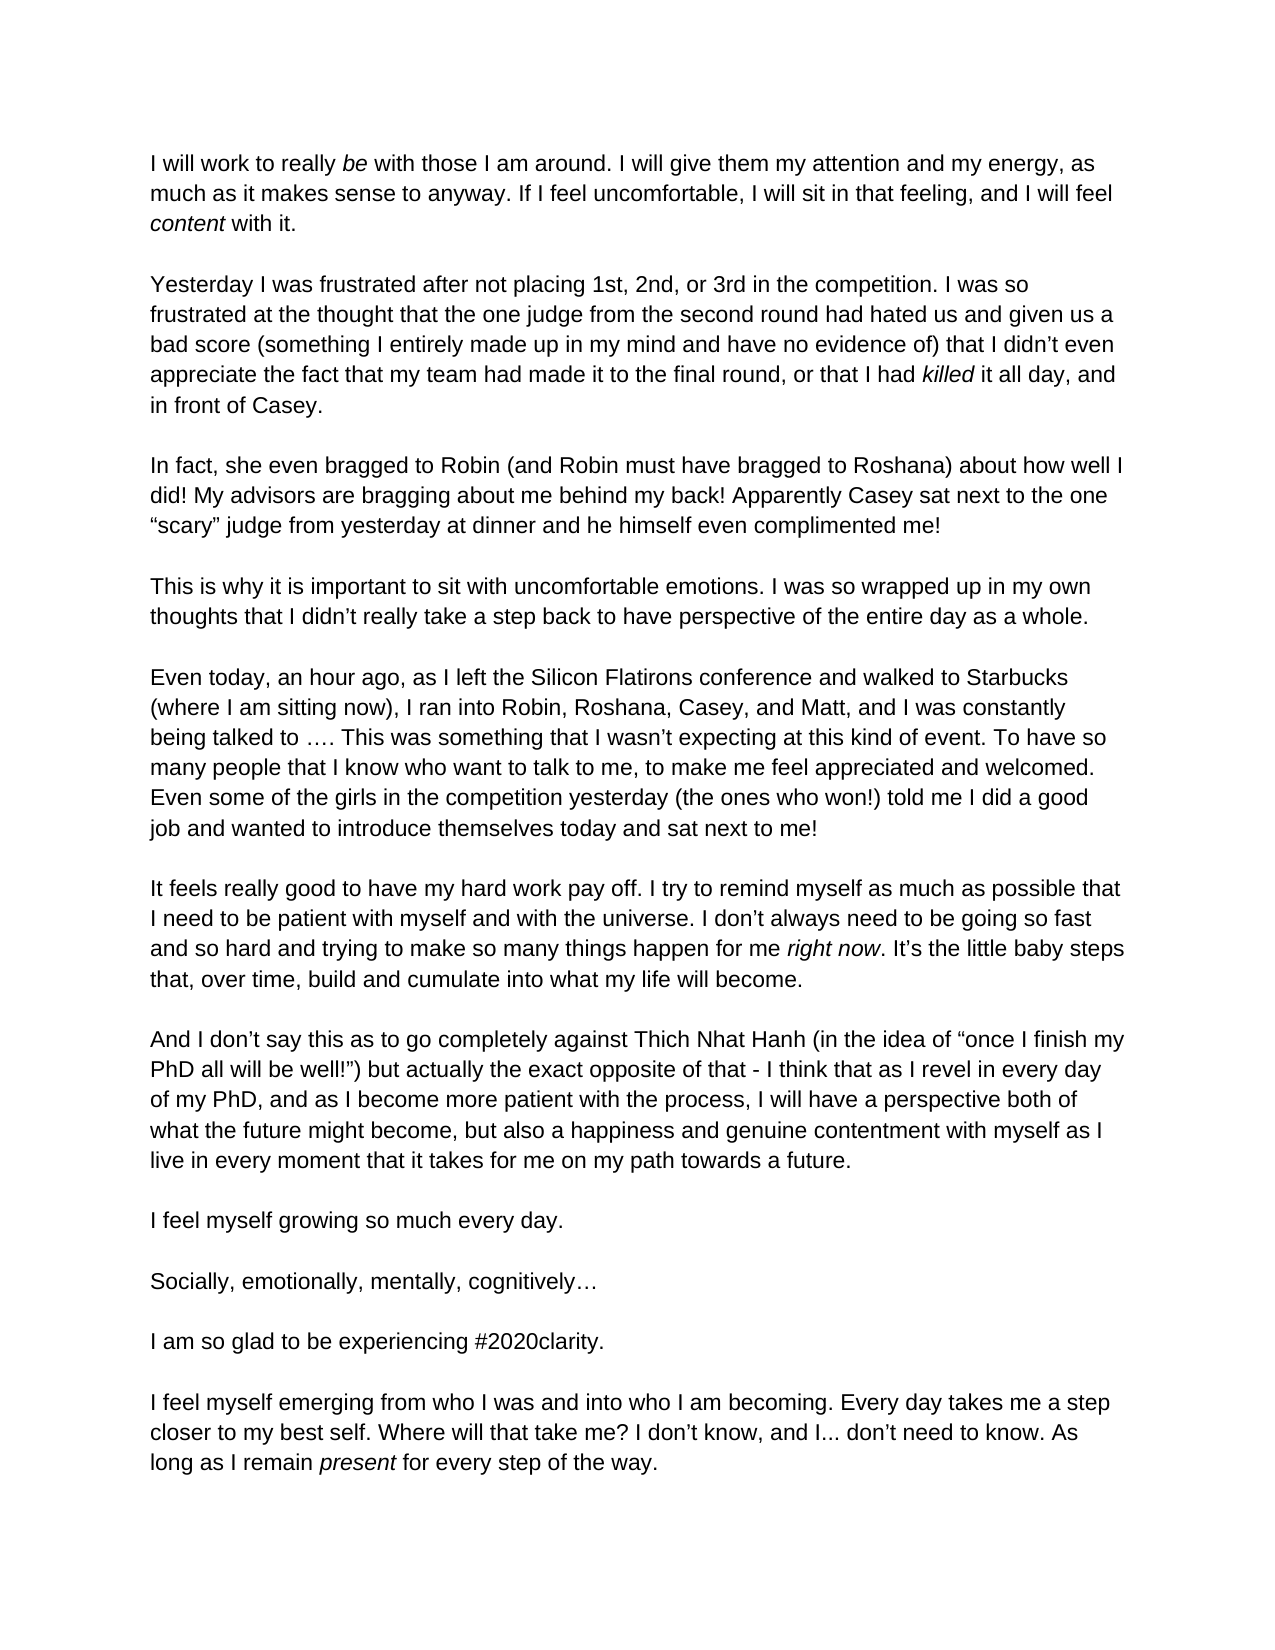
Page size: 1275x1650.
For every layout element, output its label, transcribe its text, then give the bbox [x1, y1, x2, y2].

text In fact, she even bragged to Robin (and Robin must have bragged to Roshana) about how well I did! My advisors are bragging about me behind my back! Apparently Casey sat next to the one “scary” judge from yesterday at dinner and he himself even complimented me! [150, 452, 1125, 539]
text It feels really good to have my hard work pay off. I try to remind myself as much as possible that I need to be patient with myself and with the universe. I don’t always need to be going so fast and so hard and trying to make so many things happen for me right now. It’s the little baby steps that, over time, build and cumulate into what my life will become. [150, 875, 1125, 992]
text This is why it is important to sit with uncomfortable emotions. I was so wrapped up in my own thoughts that I didn’t really take a step back to have perspective of the entire day as a whole. [150, 573, 1125, 629]
text I feel myself emerging from who I was and into who I am becoming. Every day takes me a step closer to my best self. Where will that take me? I don’t know, and I... don’t need to know. As long as I remain present for every step of the way. [150, 1388, 1125, 1475]
text Even today, an hour ago, as I left the Silicon Flatirons conference and walked to Starbucks (where I am sitting now), I ran into Robin, Roshana, Casey, and Matt, and I was constantly being talked to …. This was something that I wasn’t expecting at this kind of event. To have so many people that I know who want to talk to me, to make me feel appreciated and welcomed. Even some of the girls in the competition yesterday (the ones who won!) told me I did a good job and wanted to introduce themselves today and sat next to me! [150, 663, 1125, 841]
text Yesterday I was frustrated after not placing 1st, 2nd, or 3rd in the competition. I was so frustrated at the thought that the one judge from the second round had hated us and given us a bad score (something I entirely made up in my mind and have no evidence of) that I didn’t even appreciate the fact that my team had made it to the final round, or that I had killed it all day, and in front of Casey. [150, 271, 1125, 418]
text I will work to really be with those I am around. I will give them my attention and my energy, as much as it makes sense to anyway. If I feel uncomfortable, I will sit in that feeling, and I will feel content with it. [150, 150, 1125, 237]
text I feel myself growing so much every day. [150, 1207, 1125, 1234]
text I am so glad to be experiencing #2020clarity. [150, 1328, 1125, 1354]
text Socially, emotionally, mentally, cognitively… [150, 1268, 1125, 1294]
text And I don’t say this as to go completely against Thich Nhat Hanh (in the idea of “once I finish my PhD all will be well!”) but actually the exact opposite of that - I think that as I revel in every day of my PhD, and as I become more patient with the process, I will have a perspective both of what the future might become, but also a happiness and genuine contentment with myself as I live in every moment that it takes for me on my path towards a future. [150, 1026, 1125, 1173]
